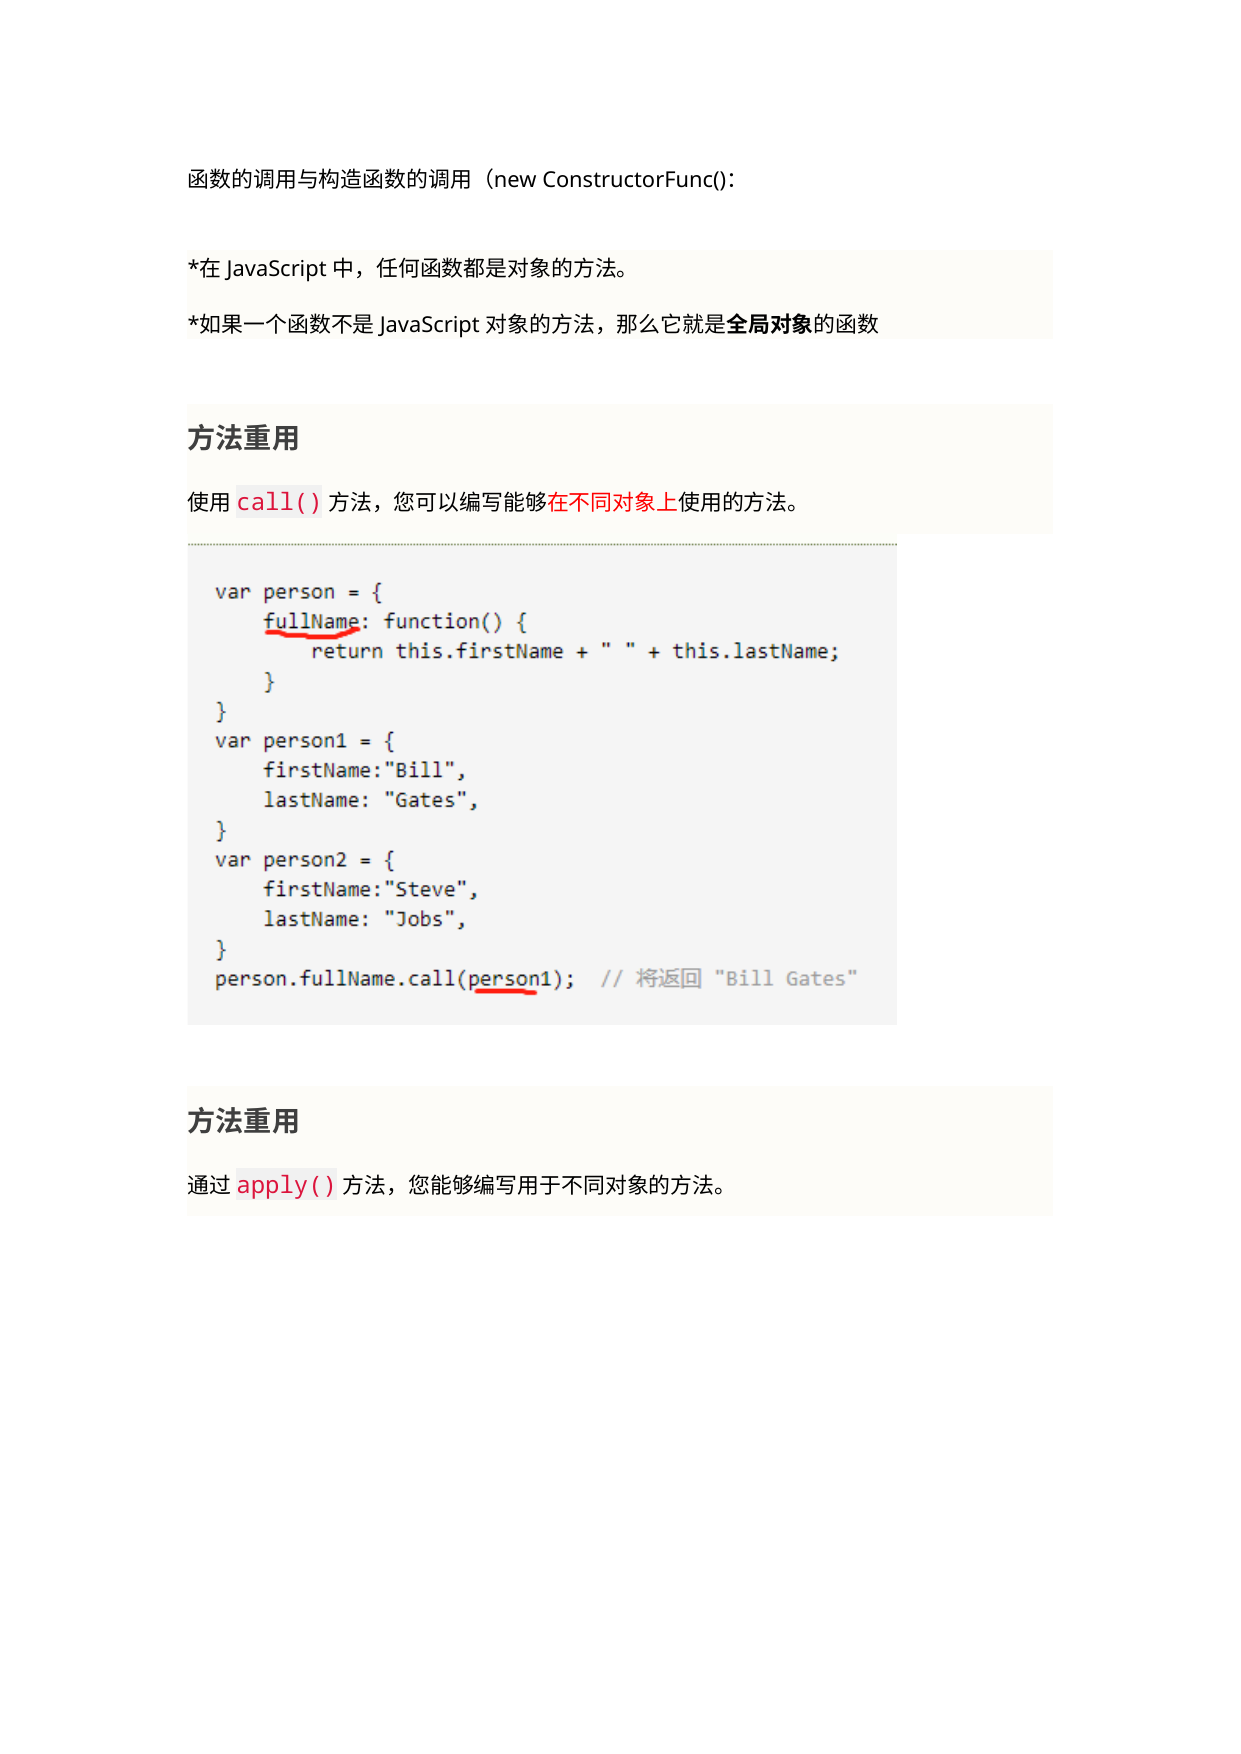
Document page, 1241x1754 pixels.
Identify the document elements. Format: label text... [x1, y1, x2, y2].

picture [187, 533, 897, 1025]
text *如果一个函数不是 JavaScript 对象的方法，那么它就是全局对象的函数 [187, 306, 1053, 339]
text 使用 call() 方法，您可以编写能够在不同对象上使用的方法。 [187, 469, 1053, 534]
text 函数的调用与构造函数的调用（new ConstructorFunc()： [187, 162, 1053, 194]
text *在 JavaScript 中，任何函数都是对象的方法。 [187, 250, 1053, 283]
text 通过 apply() 方法，您能够编写用于不同对象的方法。 [187, 1151, 1053, 1216]
subtitle 方法重用 [187, 404, 1053, 469]
subtitle 方法重用 [187, 1086, 1053, 1151]
